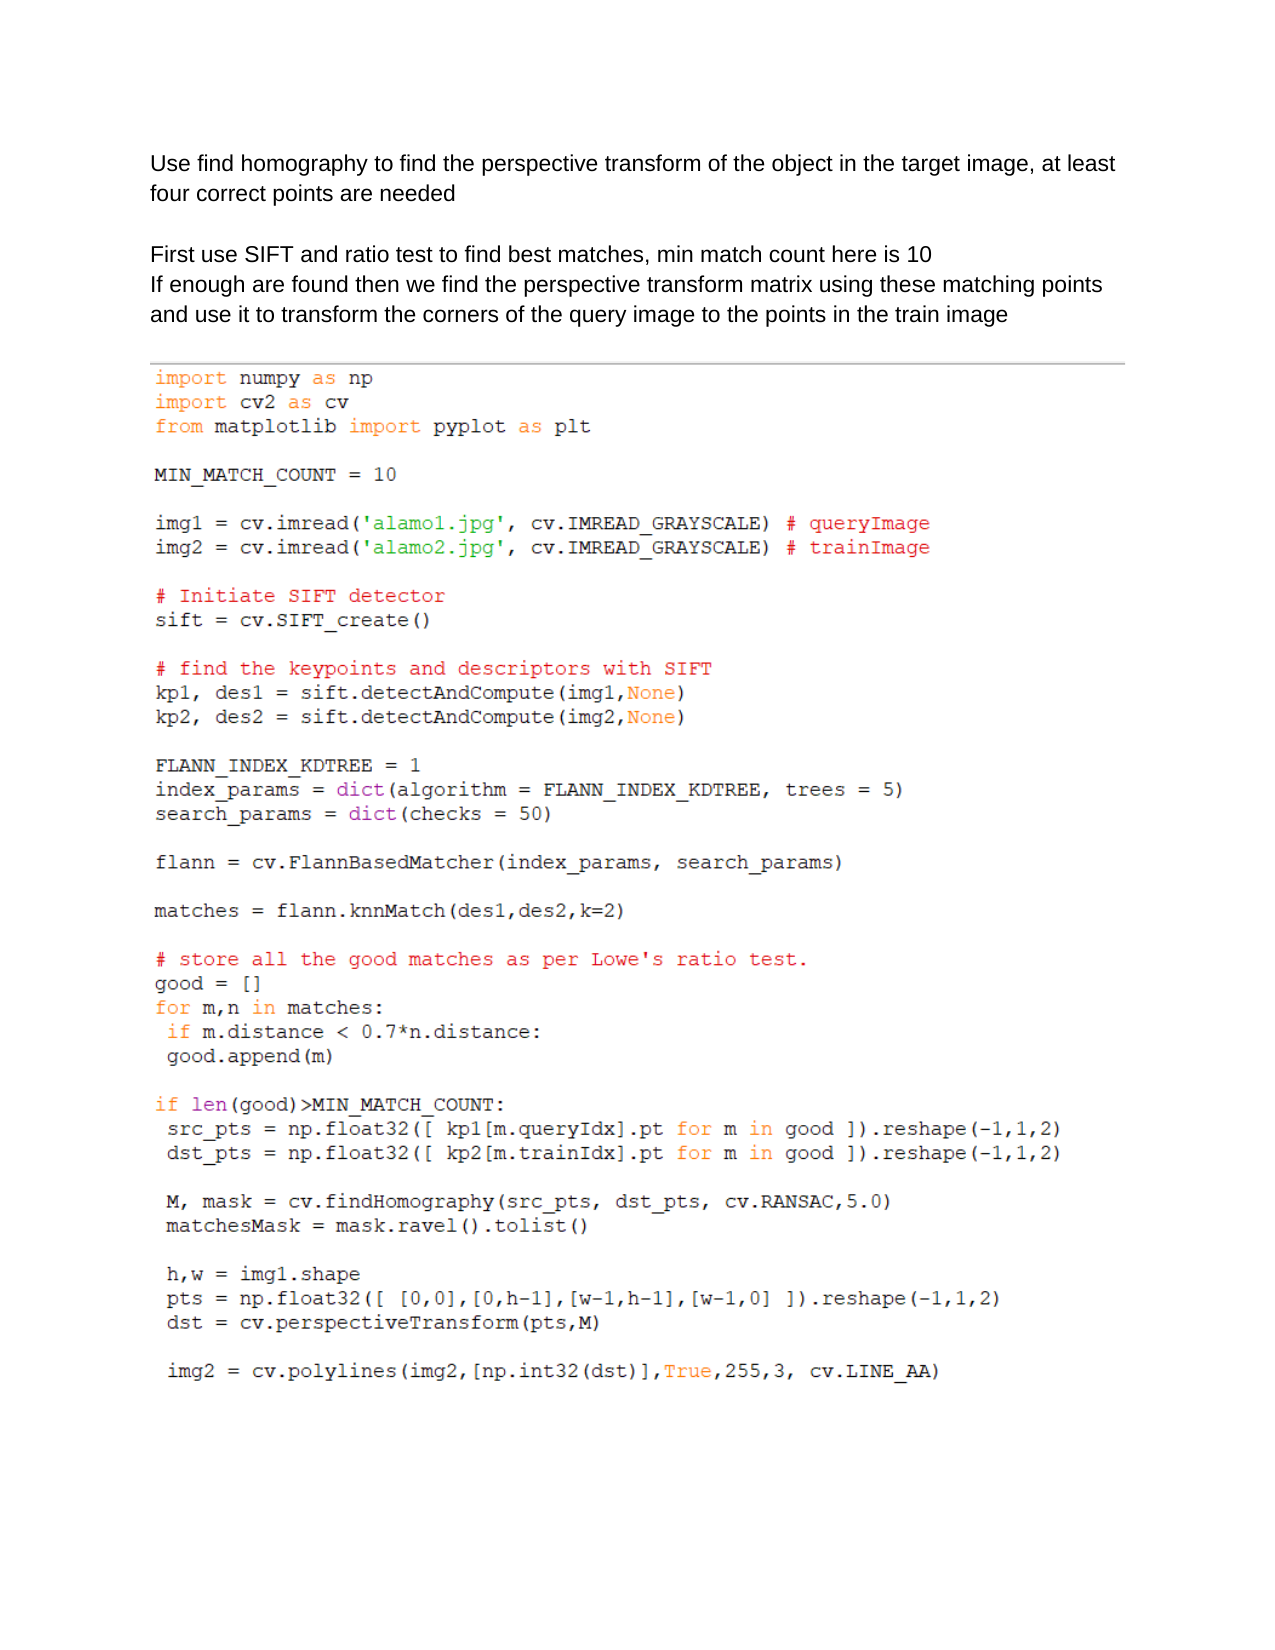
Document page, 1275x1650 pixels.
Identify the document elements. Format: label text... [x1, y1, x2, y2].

picture [150, 361, 1125, 1399]
text First use SIFT and ratio test to find best matches, min match count here is 10 [150, 241, 1125, 267]
text If enough are found then we find the perspective transform matrix using these matching points and use it to transform the corners of the query image to the points in the train image [150, 271, 1125, 327]
text Use find homography to find the perspective transform of the object in the target image, at least four correct points are needed [150, 150, 1125, 207]
